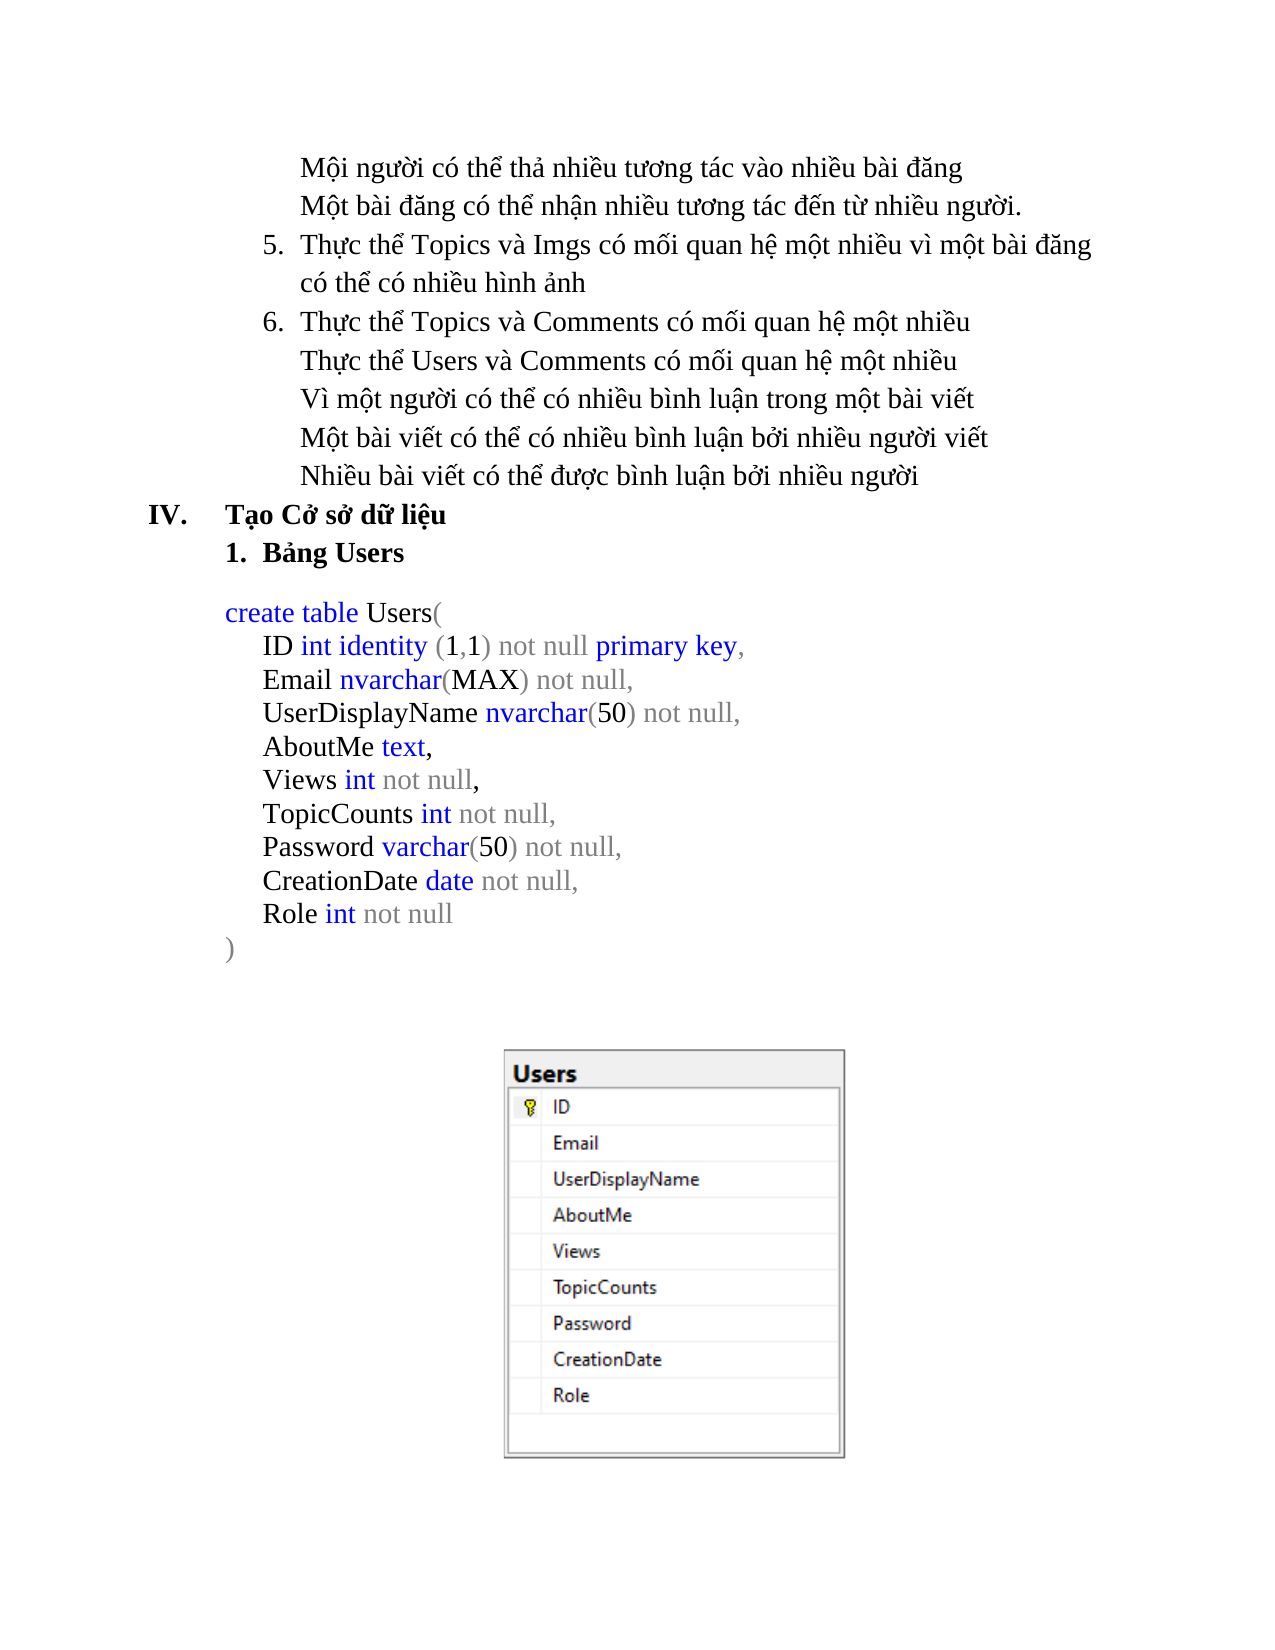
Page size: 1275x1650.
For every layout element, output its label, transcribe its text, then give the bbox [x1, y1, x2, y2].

text ) [225, 930, 1125, 964]
list Bảng Users [225, 535, 1125, 569]
list Nhiều bài viết có thể được bình luận bởi nhiều người [300, 458, 1125, 492]
text Views int not null, [225, 762, 1125, 796]
text TopicCounts int not null, [225, 796, 1125, 829]
text create table Users( [225, 595, 1125, 628]
text AboutMe text, [225, 729, 1125, 762]
list Một bài đăng có thể nhận nhiều tương tác đến từ nhiều người. [300, 188, 1125, 222]
text Email nvarchar(MAX) not null, [225, 662, 1125, 695]
text Role int not null [225, 897, 1125, 930]
list Mội người có thể thả nhiều tương tác vào nhiều bài đăng [300, 150, 1125, 183]
text CreationDate date not null, [225, 863, 1125, 897]
list Thực thể Topics và Comments có mối quan hệ một nhiều [262, 304, 1125, 338]
text Password varchar(50) not null, [225, 829, 1125, 863]
list Thực thể Topics và Imgs có mối quan hệ một nhiều vì một bài đăng có thể có nhiều hình ảnh [262, 227, 1125, 299]
list Một bài viết có thể có nhiều bình luận bởi nhiều người viết [300, 420, 1125, 453]
text ID int identity (1,1) not null primary key, [225, 628, 1125, 662]
list Thực thể Users và Comments có mối quan hệ một nhiều [300, 343, 1125, 376]
list Tạo Cở sở dữ liệu [187, 497, 1125, 530]
text UserDisplayName nvarchar(50) not null, [225, 695, 1125, 729]
list Vì một người có thể có nhiều bình luận trong một bài viết [300, 381, 1125, 415]
picture [503, 1048, 847, 1465]
